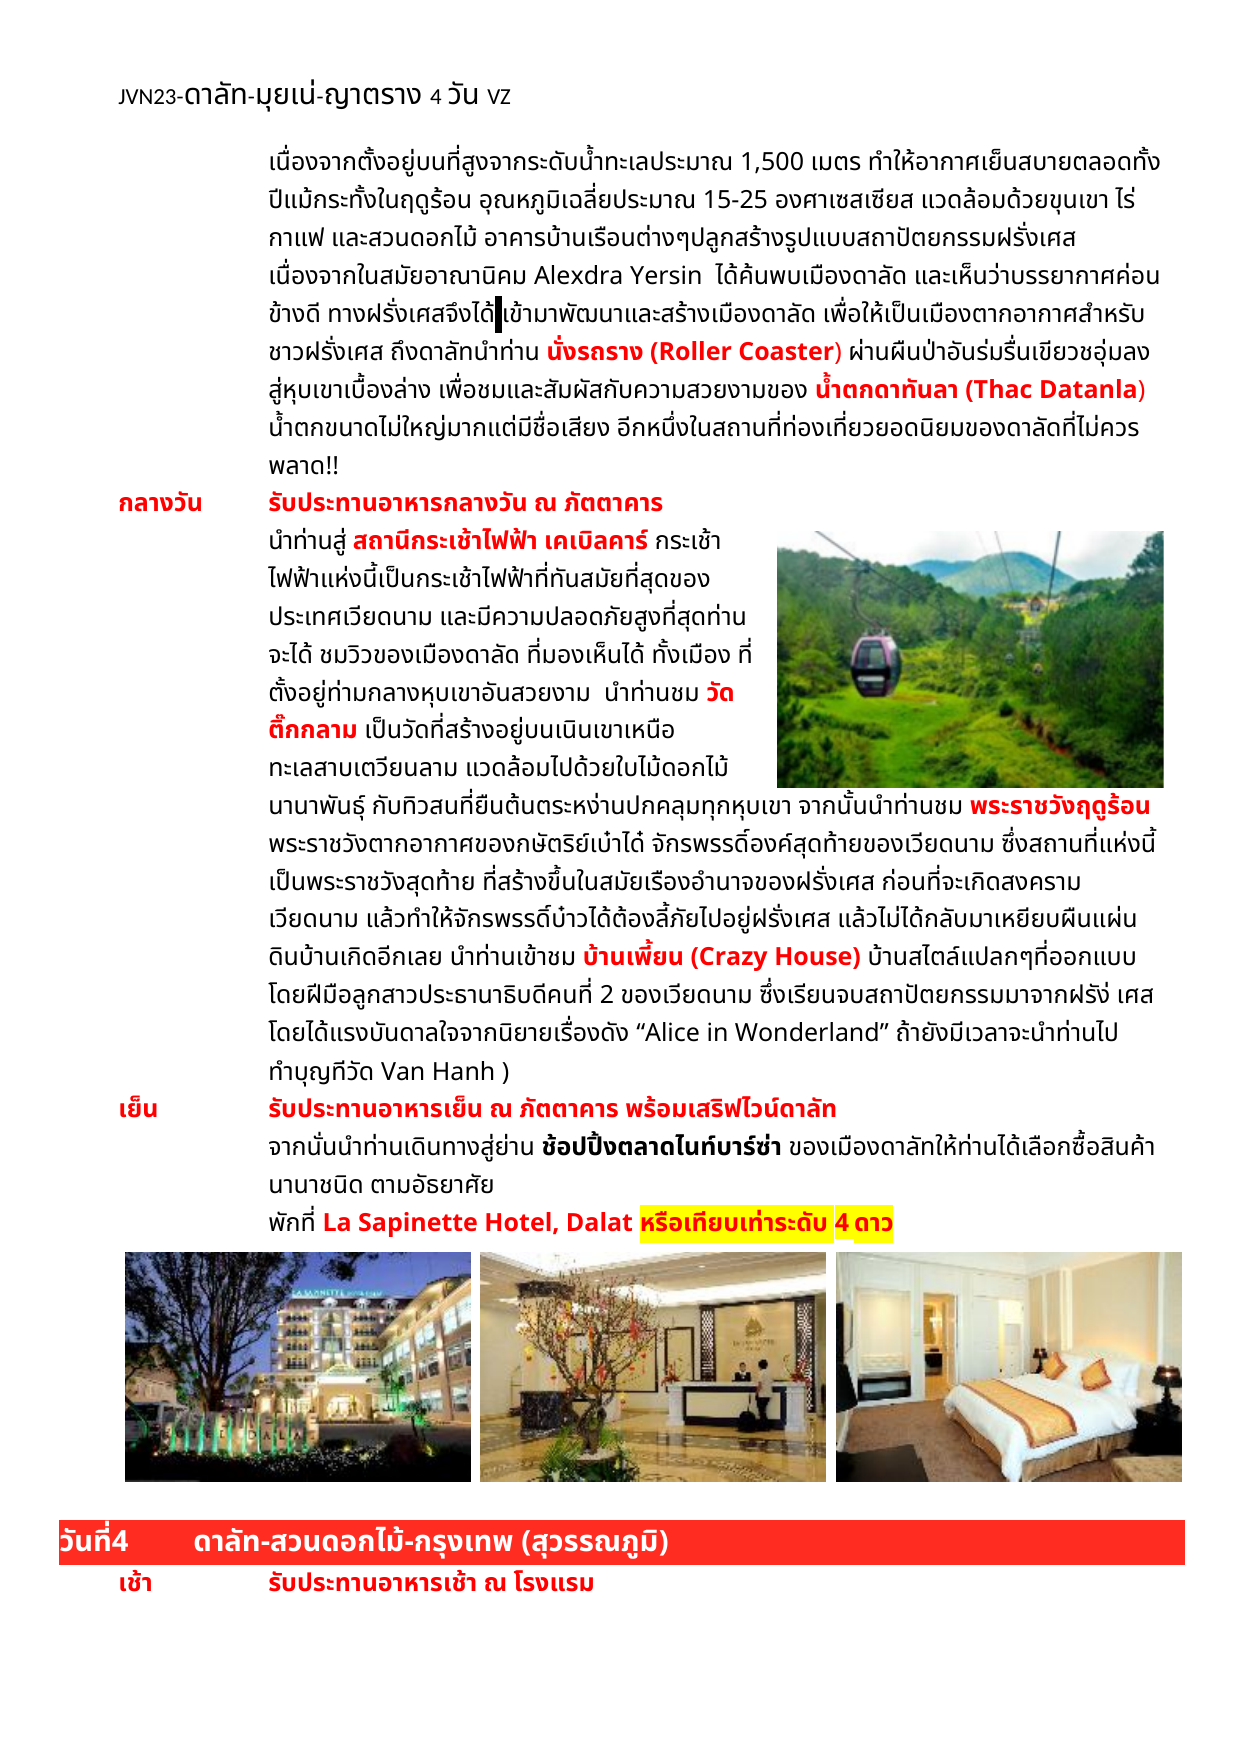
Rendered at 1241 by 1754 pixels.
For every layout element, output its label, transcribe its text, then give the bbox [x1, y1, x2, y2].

text วันที่4 ดาลัท-สวนดอกไม้-กรุงเทพ (สุวรรณภูมิ) [59, 1520, 1185, 1565]
picture [480, 1252, 826, 1482]
picture [836, 1252, 1182, 1482]
text จากนั่นนำท่านเดินทางสู่ย่าน ช้อปปิ้งตลาดไนท์บาร์ซ่า ของเมืองดาลัทให้ท่านได้เลือกซื้อสินค้า นานาชนิด ตามอัธยาศัย [118, 1129, 1161, 1204]
text เช้า รับประทานอาหารเช้า ณ โรงแรม [118, 1565, 1161, 1602]
text กลางวัน รับประทานอาหารกลางวัน ณ ภัตตาคาร [118, 485, 1161, 523]
text เย็น รับประทานอาหารเย็น ณ ภัตตาคาร พร้อมเสริฟไวน์ดาลัท [118, 1091, 1161, 1129]
picture [125, 1252, 471, 1482]
text นำท่านสู่ สถานีกระเช้าไฟฟ้า เคเบิลคาร์ กระเช้าไฟฟ้าแห่งนี้เป็นกระเช้าไฟฟ้าที่ทันสมัยที่สุดของประเทศเวียดนาม และมีความปลอดภัยสูงที่สุดท่านจะได้ ชมวิวของเมืองดาลัด ที่มองเห็นได้ ทั้งเมือง ที่ตั้งอยู่ท่ามกลางหุบเขาอันสวยงาม นำท่านชม วัดติ๊กกลาม เป็นวัดที่สร้างอยู่บนเนินเขาเหนือ ทะเลสาบเตวียนลาม แวดล้อมไปด้วยใบไม้ดอกไม้ นานาพันธุ์ กับทิวสนที่ยืนต้นตระหง่านปกคลุมทุกหุบเขา จากนั้นนำท่านชม พระราชวังฤดูร้อน พระราชวังตากอากาศของกษัตริย์เบ๋าได๋ จักรพรรดิ์องค์สุดท้ายของเวียดนาม ซึ่งสถานที่แห่งนี้เป็นพระราชวังสุดท้าย ที่สร้างขึ้นในสมัยเรืองอำนาจของฝรั่งเศส ก่อนที่จะเกิดสงครามเวียดนาม แล้วทำให้จักรพรรดิ์บ๋าวได้ต้องลี้ภัยไปอยู่ฝรั่งเศส แล้วไม่ได้กลับมาเหยียบผืนแผ่นดินบ้านเกิดอีกเลย นำท่านเข้าชม บ้านเพี้ยน (Crazy House) บ้านสไตล์แปลกๆที่ออกแบบโดยฝีมือลูกสาวประธานาธิบดีคนที่ 2 ของเวียดนาม ซึ่งเรียนจบสถาปัตยกรรมมาจากฝรัง่ เศสโดยได้แรงบันดาลใจจากนิยายเรื่องดัง “Alice in Wonderland” ถ้ายังมีเวลาจะนำท่านไปทำบุญทีวัด Van Hanh ) [118, 523, 1161, 1091]
picture [777, 531, 1164, 788]
text พักที่ La Sapinette Hotel, Dalat หรือเทียบเท่าระดับ 4ดาว [193, 1204, 1161, 1243]
